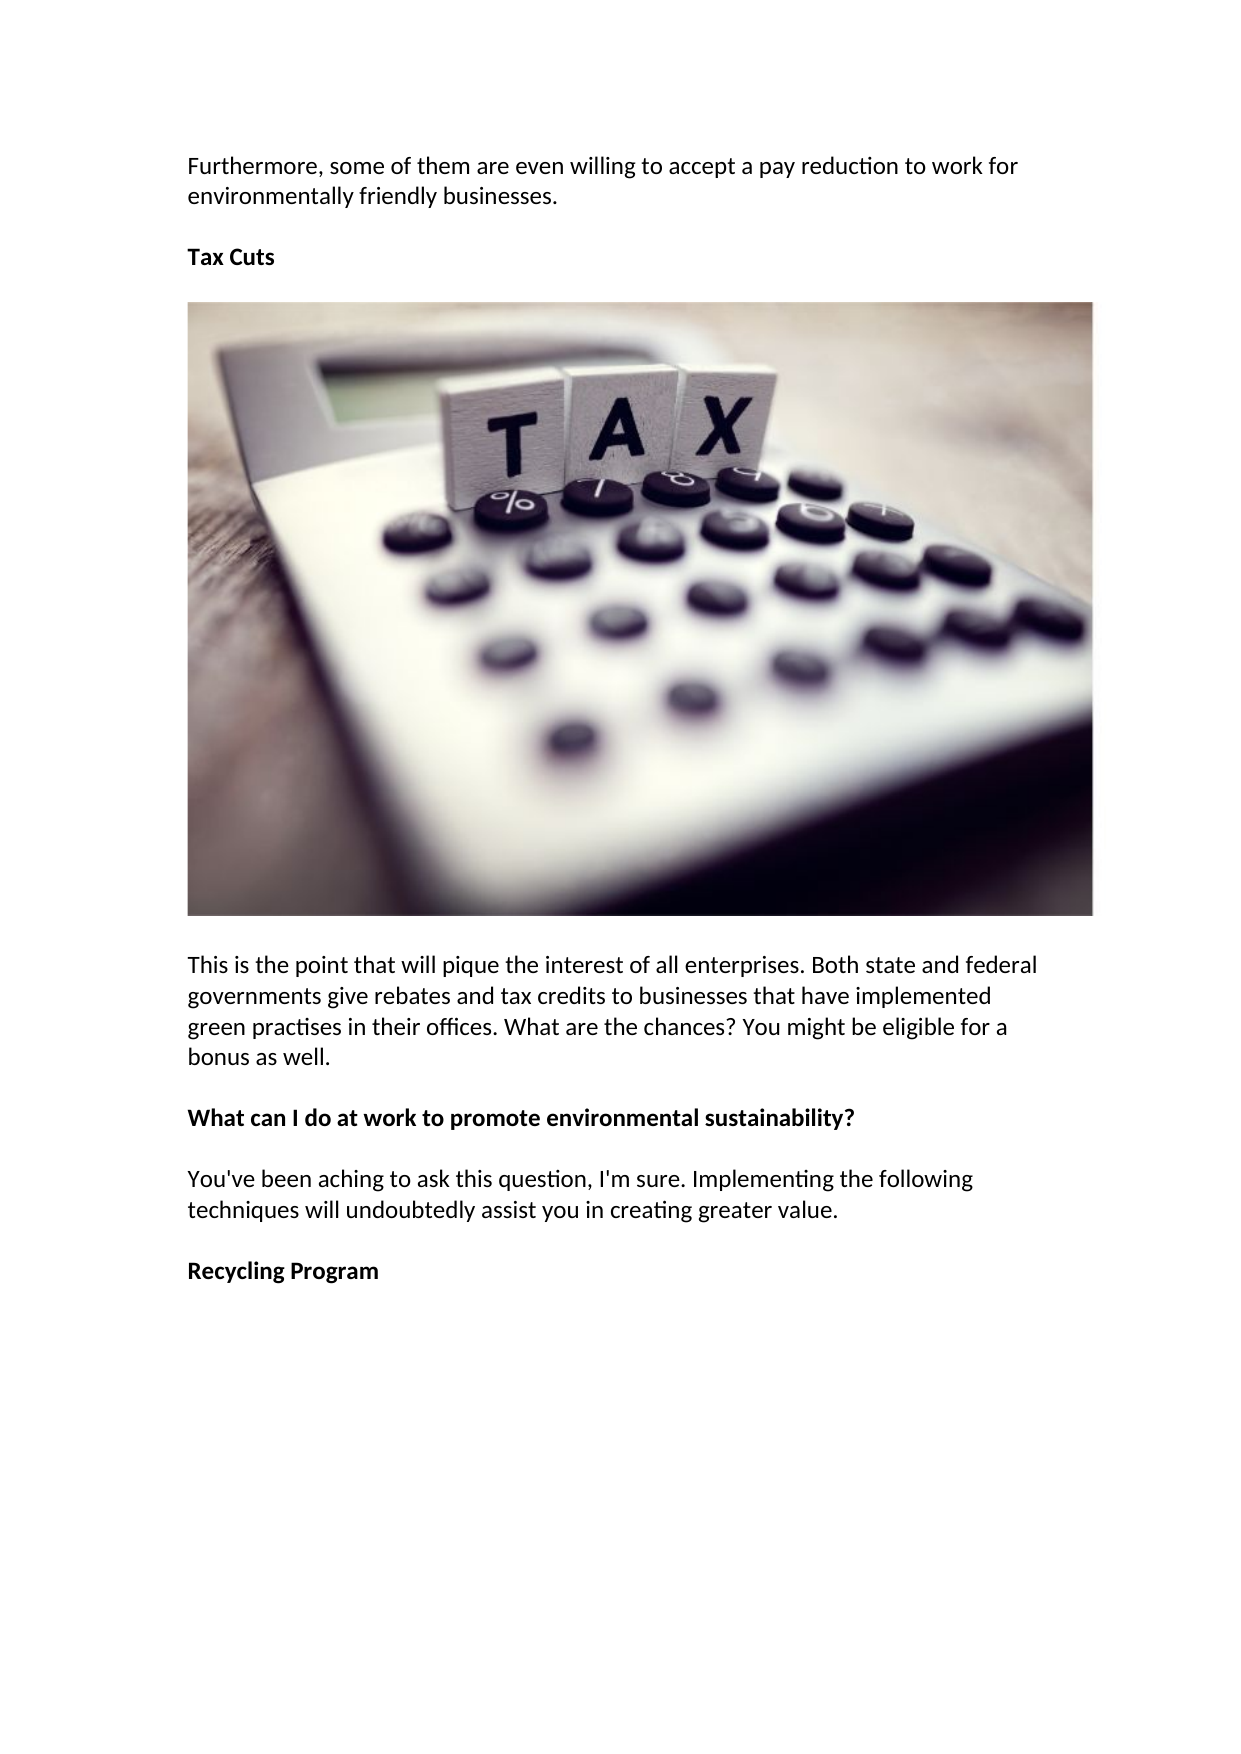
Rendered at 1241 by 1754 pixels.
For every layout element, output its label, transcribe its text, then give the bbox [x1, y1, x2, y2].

list What can I do at work to promote environmental sustainability? [187, 1102, 1053, 1133]
list Recycling Program [187, 1255, 1053, 1285]
list This is the point that will pique the interest of all enterprises. Both state and federal governments give rebates and tax credits to businesses that have implemented green practises in their offices. What are the chances? You might be eligible for a bonus as well. [187, 950, 1053, 1072]
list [187, 150, 1053, 211]
list Tax Cuts [187, 242, 1053, 272]
list You've been aching to ask this question, I'm sure. Implementing the following techniques will undoubtedly assist you in creating greater value. [187, 1163, 1053, 1224]
picture [187, 302, 1107, 916]
